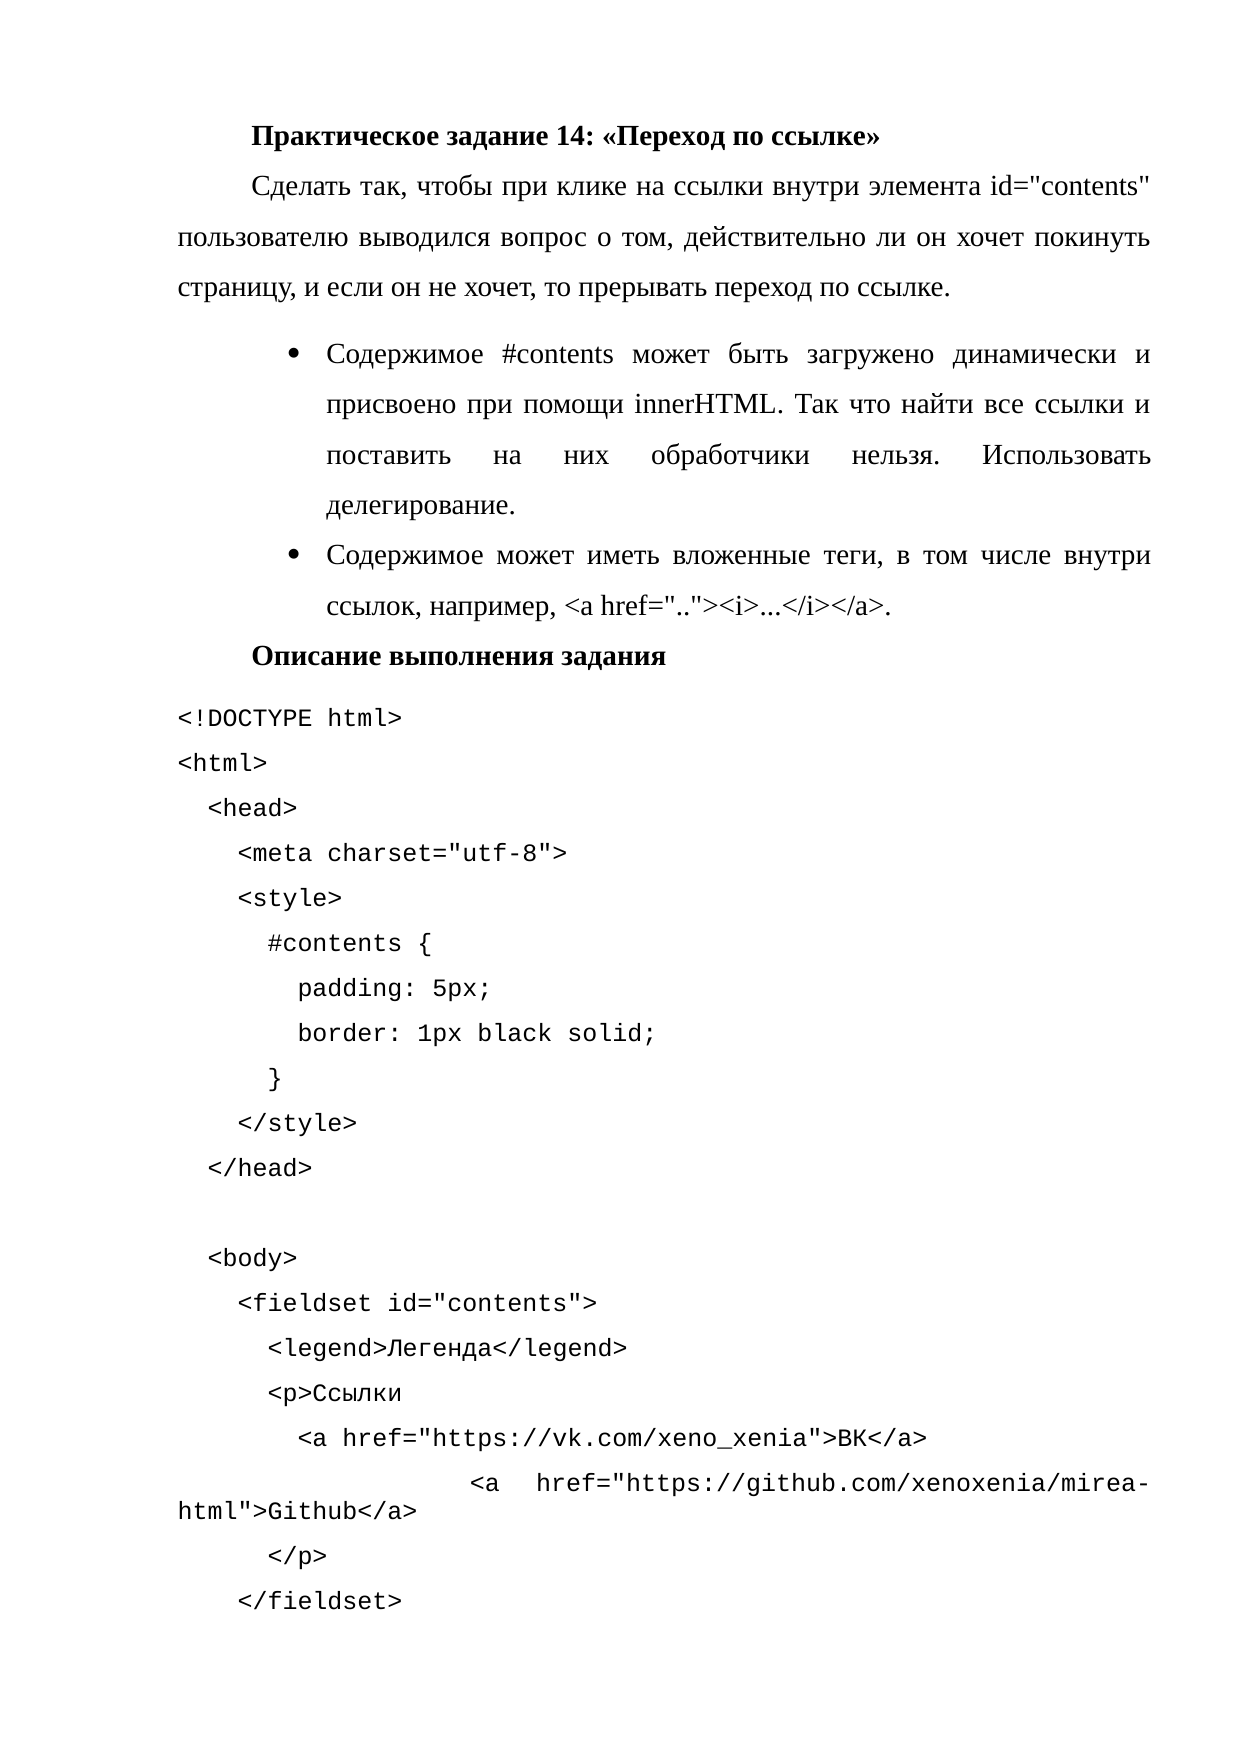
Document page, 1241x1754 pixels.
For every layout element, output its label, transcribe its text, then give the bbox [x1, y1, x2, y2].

text </fieldset> [177, 1588, 1152, 1617]
text Практическое задание 14: «Переход по ссылке» [177, 118, 1152, 152]
text </style> [177, 1110, 1152, 1138]
text Сделать так, чтобы при клике на ссылки внутри элемента id="contents" пользователю выводился вопрос о том, действительно ли он хочет покинуть страницу, и если он не хочет, то прерывать переход по ссылке. [177, 168, 1152, 303]
text </head> [177, 1155, 1152, 1183]
text <a href="https://github.com/xenoxenia/mirea-html">Github</a> [177, 1470, 1152, 1527]
text <body> [177, 1245, 1152, 1273]
text <legend>Легенда</legend> [177, 1335, 1152, 1363]
list Содержимое #contents может быть загружено динамически и присвоено при помощи innerHTML. Так что найти все ссылки и поставить на них обработчики нельзя. Использовать делегирование. [288, 336, 1152, 521]
text } [177, 1065, 1152, 1093]
list Содержимое может иметь вложенные теги, в том числе внутри ссылок, например, <a href=".."><i>...</i></a>. [288, 537, 1152, 621]
text border: 1px black solid; [177, 1020, 1152, 1048]
text <a href="https://vk.com/xeno_xenia">ВК</a> [177, 1425, 1152, 1453]
text <p>Ссылки [177, 1380, 1152, 1408]
text #contents { [177, 930, 1152, 958]
text <head> [177, 795, 1152, 823]
text <style> [177, 885, 1152, 913]
text </p> [177, 1543, 1152, 1572]
text <meta charset="utf-8"> [177, 840, 1152, 868]
text <!DOCTYPE html> [177, 705, 1152, 733]
text <html> [177, 750, 1152, 778]
text Описание выполнения задания [177, 638, 1152, 672]
text padding: 5px; [177, 975, 1152, 1003]
text <fieldset id="contents"> [177, 1290, 1152, 1318]
